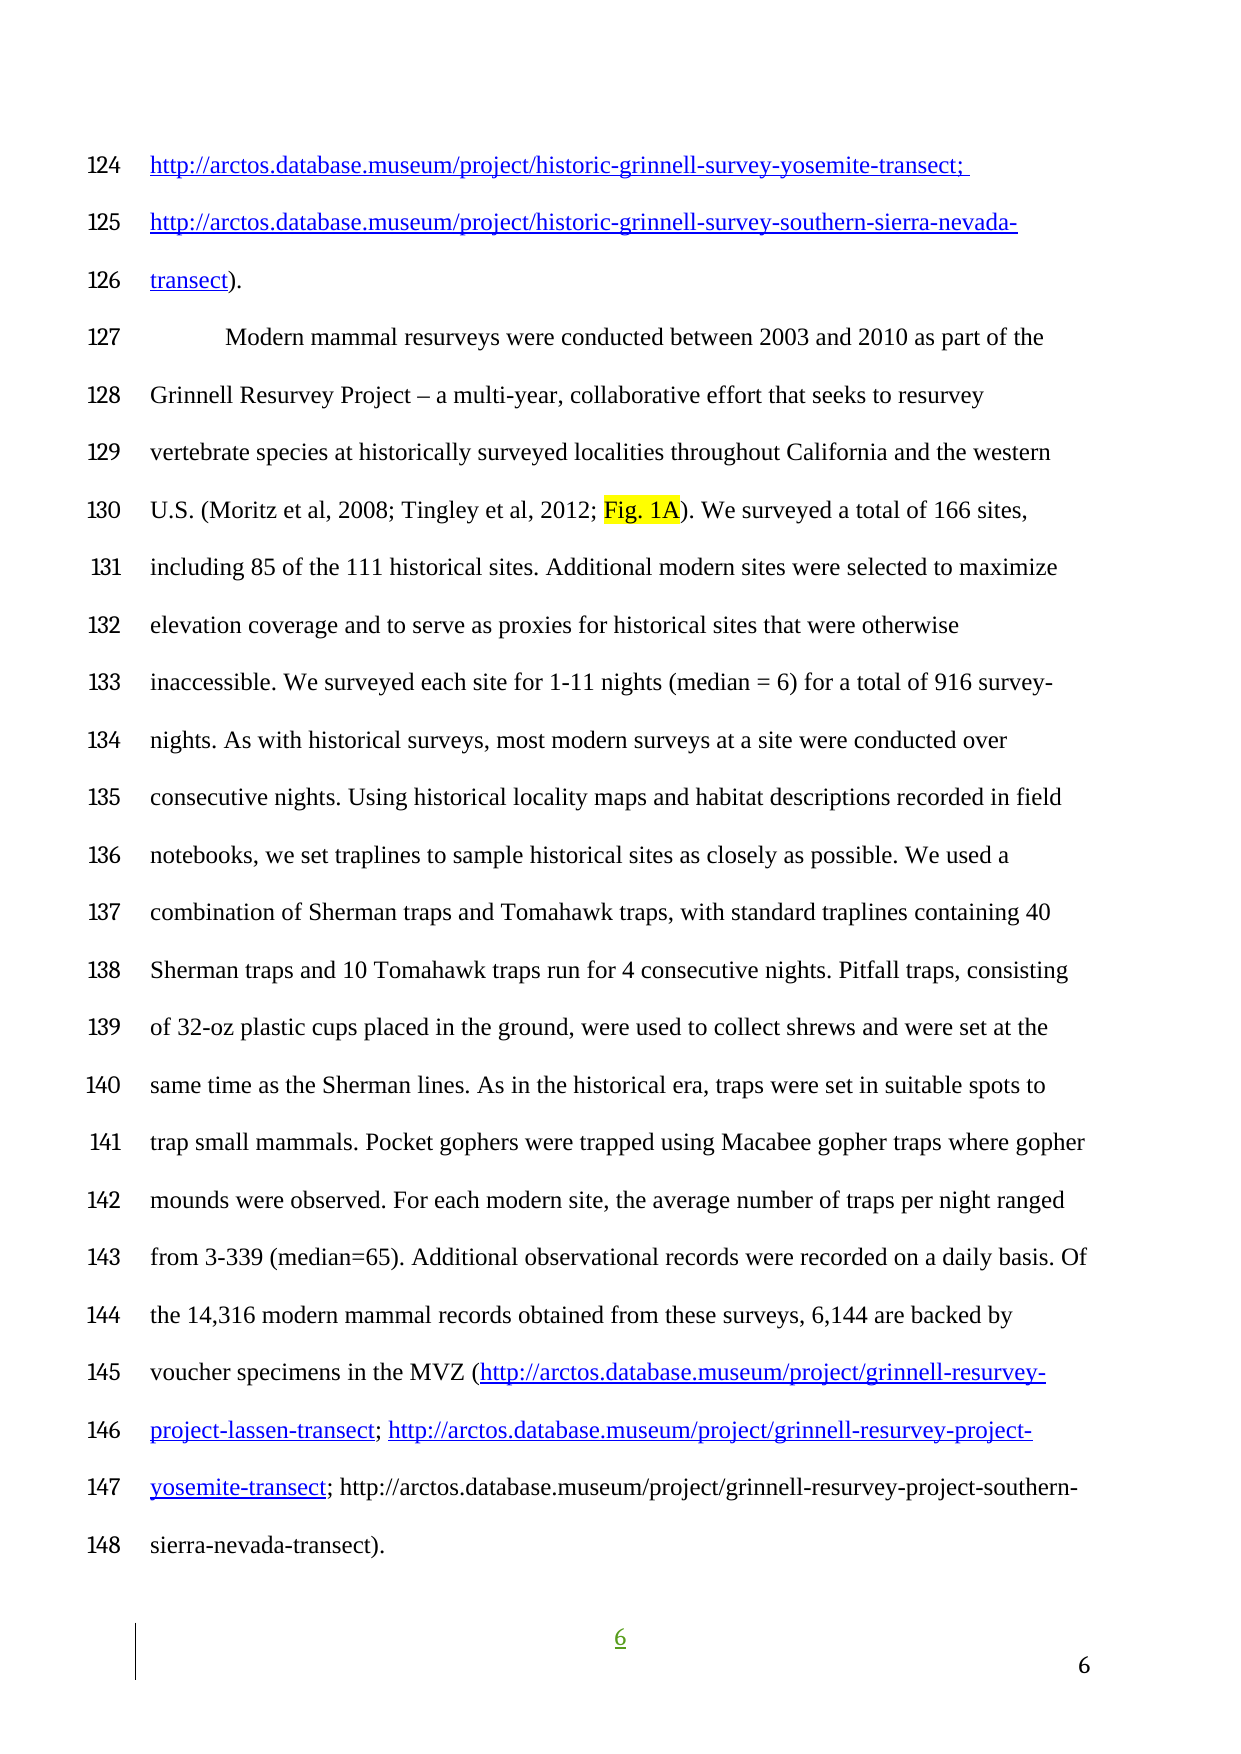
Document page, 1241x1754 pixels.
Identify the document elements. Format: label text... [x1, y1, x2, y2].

text Modern mammal resurveys were conducted between 2003 and 2010 as part of the Grinnell Resurvey Project – a multi-year, collaborative effort that seeks to resurvey vertebrate species at historically surveyed localities throughout California and the western U.S. (Moritz et al, 2008; Tingley et al, 2012; Fig. 1A). We surveyed a total of 166 sites, including 85 of the 111 historical sites. Additional modern sites were selected to maximize elevation coverage and to serve as proxies for historical sites that were otherwise inaccessible. We surveyed each site for 1-11 nights (median = 6) for a total of 916 survey-nights. As with historical surveys, most modern surveys at a site were conducted over consecutive nights. Using historical locality maps and habitat descriptions recorded in field notebooks, we set traplines to sample historical sites as closely as possible. We used a combination of Sherman traps and Tomahawk traps, with standard traplines containing 40 Sherman traps and 10 Tomahawk traps run for 4 consecutive nights. Pitfall traps, consisting of 32-oz plastic cups placed in the ground, were used to collect shrews and were set at the same time as the Sherman lines. As in the historical era, traps were set in suitable spots to trap small mammals. Pocket gophers were trapped using Macabee gopher traps where gopher mounds were observed. For each modern site, the average number of traps per night ranged from 3-339 (median=65). Additional observational records were recorded on a daily basis. Of the 14,316 modern mammal records obtained from these surveys, 6,144 are backed by voucher specimens in the MVZ (http://arctos.database.museum/project/grinnell-resurvey-project-lassen-transect; http://arctos.database.museum/project/grinnell-resurvey-project-yosemite-transect; http://arctos.database.museum/project/grinnell-resurvey-project-southern-sierra-nevada-transect). [150, 322, 1090, 1559]
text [150, 150, 1090, 294]
